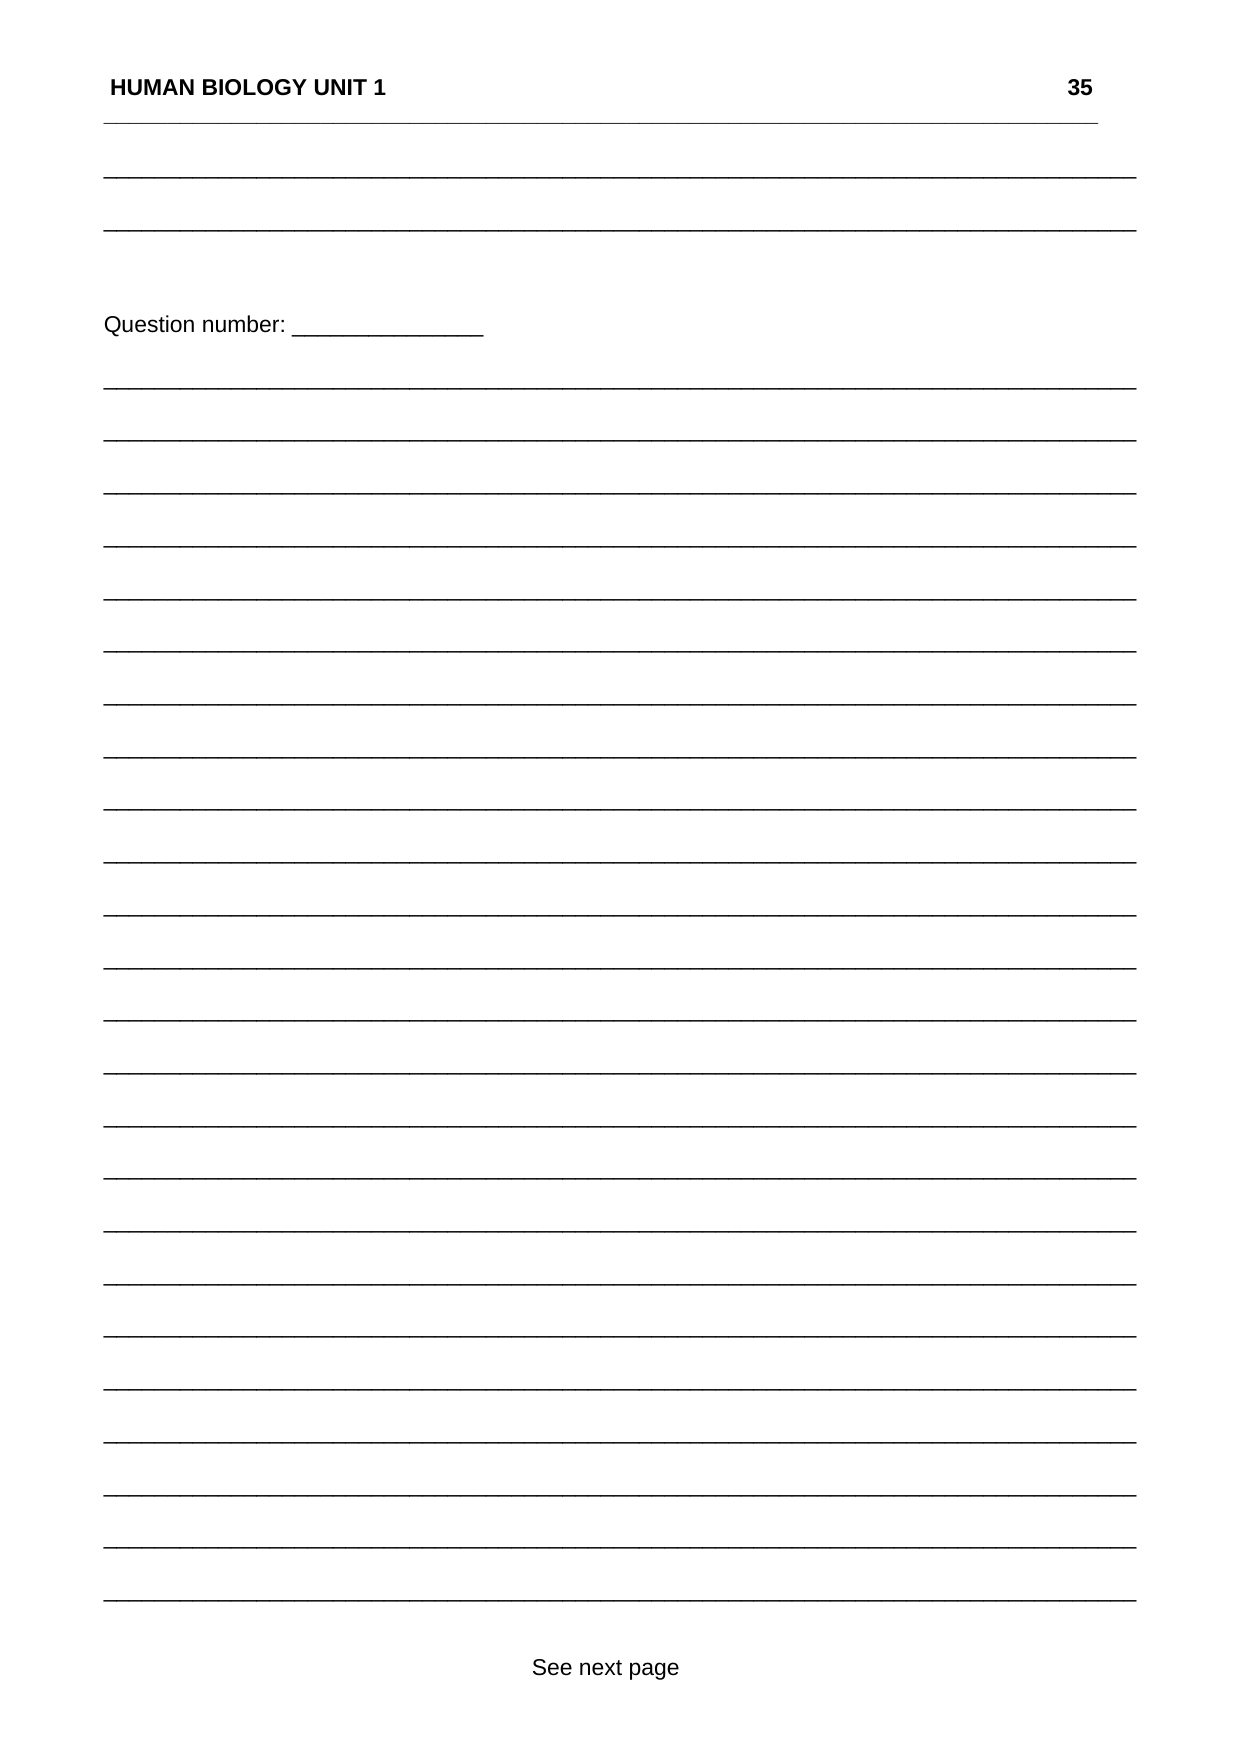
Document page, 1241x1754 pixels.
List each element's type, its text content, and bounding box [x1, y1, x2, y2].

text _____________________________________________________________________________________________________________________________________________________________________________________________________________________________________________________________________________________________________________________________________________________________________________________________________________________________________________________________________________________________________________________________________________________________________________________________________________________________________________________________________________________________________________________________________________________________________________________________________________________________________________________________________________________________________________________________________________________________________________________________________________________________________________________________________________________________ [103, 364, 1137, 1022]
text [103, 1049, 1137, 1602]
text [103, 153, 1137, 232]
text Question number: _______________ [103, 311, 1137, 337]
